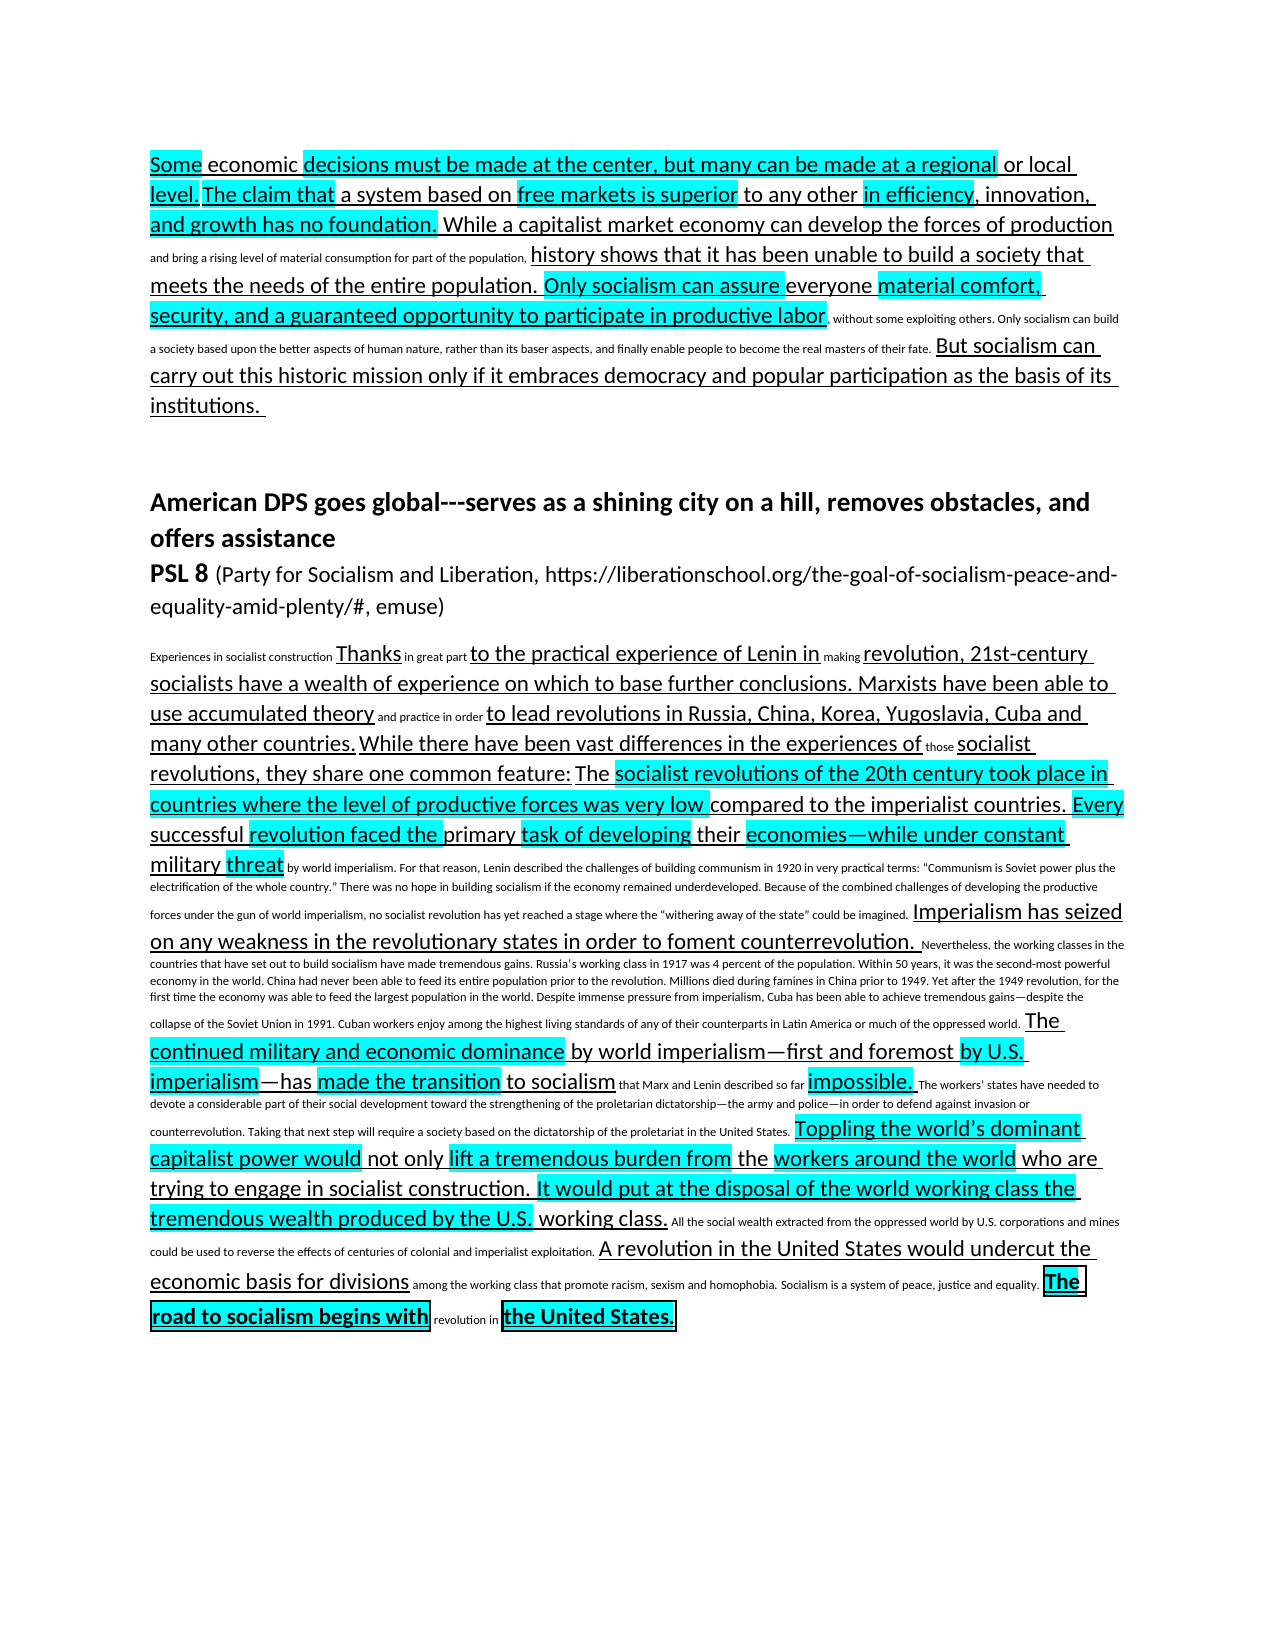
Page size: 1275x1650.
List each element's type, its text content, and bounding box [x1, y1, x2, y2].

text PSL 8 (Party for Socialism and Liberation, https://liberationschool.org/the-goal-of-socialism-peace-and-equality-amid-plenty/#, emuse) [150, 557, 1125, 620]
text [150, 150, 1125, 420]
text Experiences in socialist construction Thanks in great part to the practical experience of Lenin in making revolution, 21st-century socialists have a wealth of experience on which to base further conclusions. Marxists have been able to use accumulated theory and practice in order to lead revolutions in Russia, China, Korea, Yugoslavia, Cuba and many other countries. While there have been vast differences in the experiences of those socialist revolutions, they share one common feature: The socialist revolutions of the 20th century took place in countries where the level of productive forces was very low compared to the imperialist countries. Every successful revolution faced the primary task of developing their economies—while under constant military threat by world imperialism. For that reason, Lenin described the challenges of building communism in 1920 in very practical terms: “Communism is Soviet power plus the electrification of the whole country.” There was no hope in building socialism if the economy remained underdeveloped. Because of the combined challenges of developing the productive forces under the gun of world imperialism, no socialist revolution has yet reached a stage where the “withering away of the state” could be imagined. Imperialism has seized on any weakness in the revolutionary states in order to foment counterrevolution. Nevertheless, the working classes in the countries that have set out to build socialism have made tremendous gains. Russia’s working class in 1917 was 4 percent of the population. Within 50 years, it was the second-most powerful economy in the world. China had never been able to feed its entire population prior to the revolution. Millions died during famines in China prior to 1949. Yet after the 1949 revolution, for the first time the economy was able to feed the largest population in the world. Despite immense pressure from imperialism, Cuba has been able to achieve tremendous gains—despite the collapse of the Soviet Union in 1991. Cuban workers enjoy among the highest living standards of any of their counterparts in Latin America or much of the oppressed world. The continued military and economic dominance by world imperialism—first and foremost by U.S. imperialism—has made the transition to socialism that Marx and Lenin described so far impossible. The workers’ states have needed to devote a considerable part of their social development toward the strengthening of the proletarian dictatorship—the army and police—in order to defend against invasion or counterrevolution. Taking that next step will require a society based on the dictatorship of the proletariat in the United States. Toppling the world’s dominant capitalist power would not only lift a tremendous burden from the workers around the world who are trying to engage in socialist construction. It would put at the disposal of the world working class the tremendous wealth produced by the U.S. working class. All the social wealth extracted from the oppressed world by U.S. corporations and mines could be used to reverse the effects of centuries of colonial and imperialist exploitation. A revolution in the United States would undercut the economic basis for divisions among the working class that promote racism, sexism and homophobia. Socialism is a system of peace, justice and equality. The road to socialism begins with revolution in the United States. [150, 639, 1125, 1332]
subtitle American DPS goes global---serves as a shining city on a hill, removes obstacles, and offers assistance [150, 485, 1125, 554]
